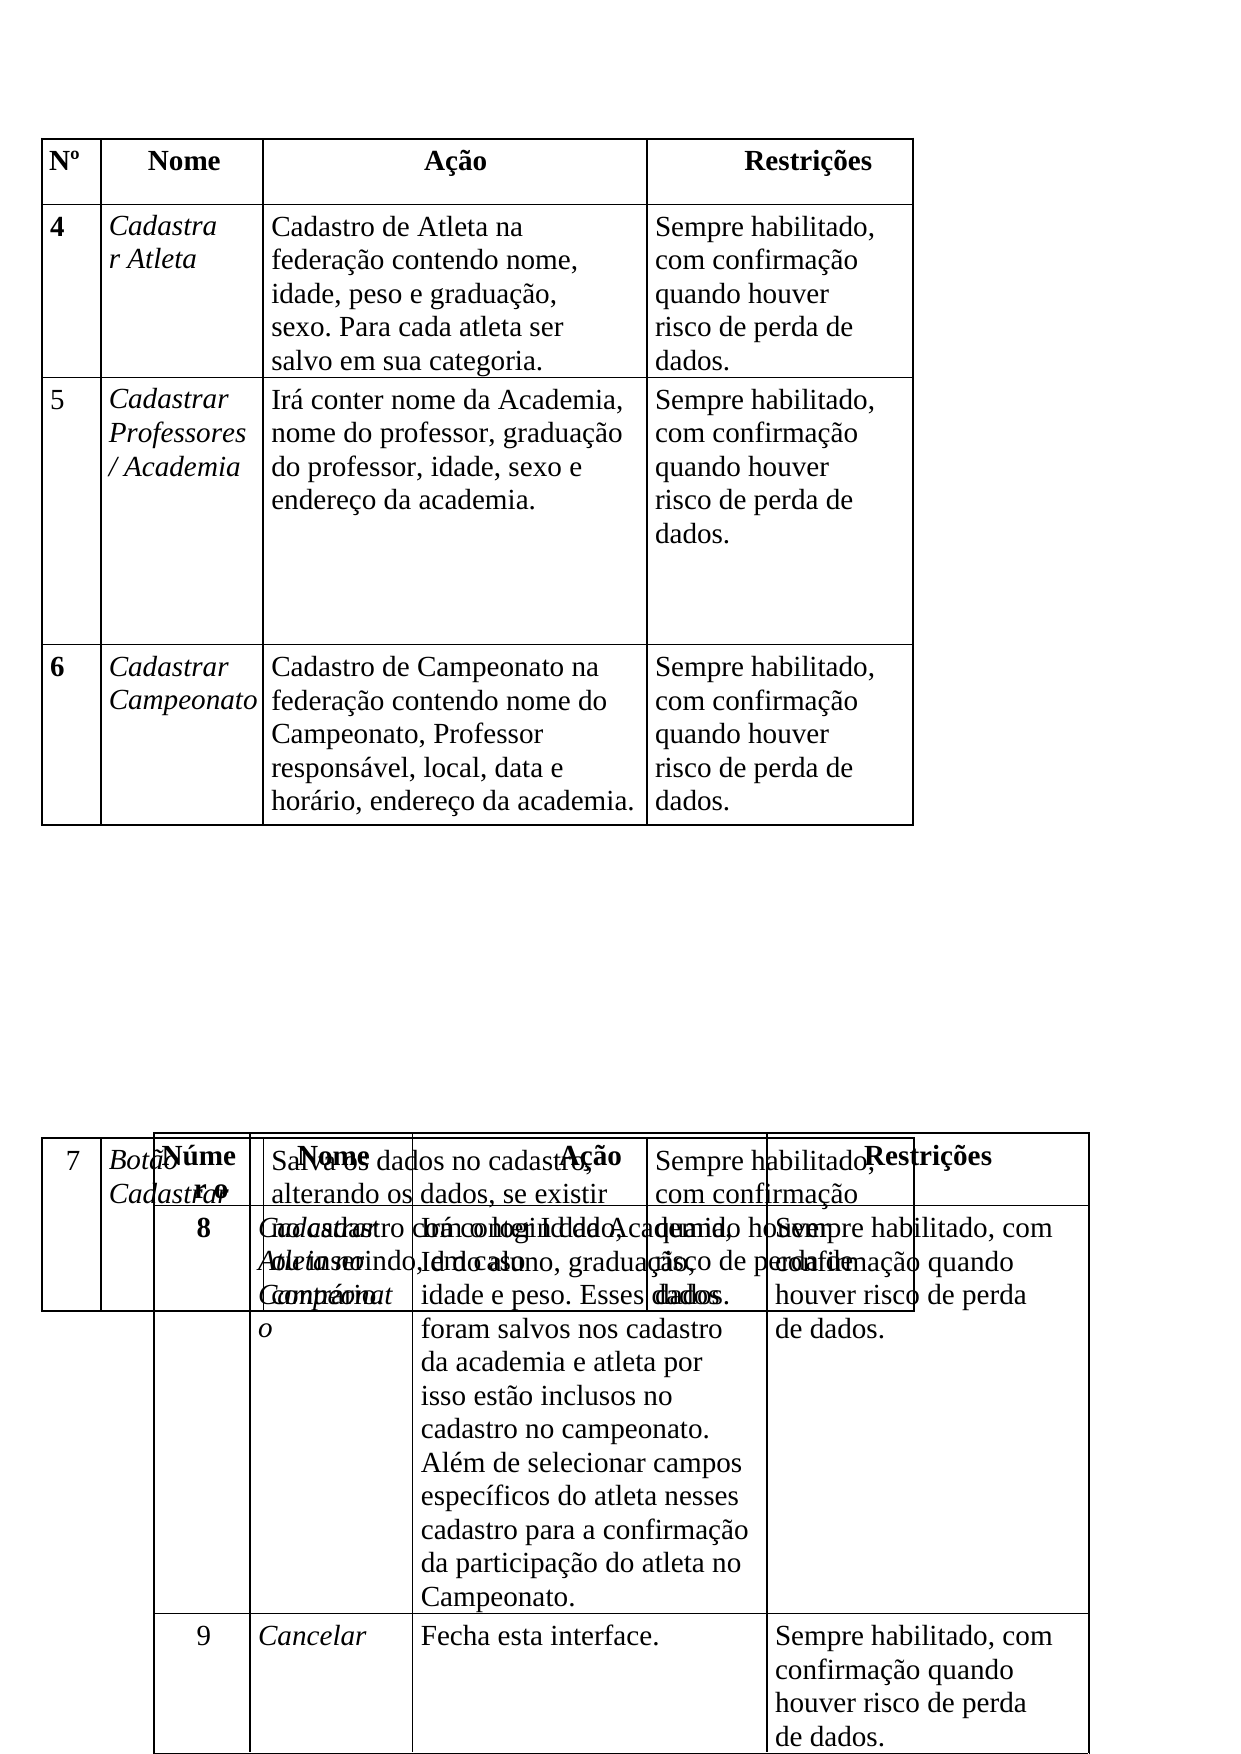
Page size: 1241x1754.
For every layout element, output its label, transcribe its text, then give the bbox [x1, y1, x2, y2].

table_cell 5 [43, 378, 100, 644]
table_cell Cancelar [251, 1614, 412, 1752]
table_cell Irá conter nome da Academia, nome do professor, graduação do professor, idade, sexo e endereço da academia. [264, 378, 646, 644]
table_cell Sempre habilitado, com confirmação quando houver risco de perda de dados. [768, 1614, 1088, 1752]
table_cell Sempre habilitado, com confirmação quando houver risco de perda de dados. [768, 1206, 1088, 1613]
table_cell 6 [43, 645, 100, 824]
table_cell Cadastro de Atleta na federação contendo nome, idade, peso e graduação, sexo. Para cada atleta ser salvo em sua categoria. [264, 205, 646, 377]
table_cell Sempre habilitado, com confirmação quando houver risco de perda de dados. [648, 378, 912, 644]
table_header Ação [413, 1134, 766, 1205]
table_header Restrições [648, 140, 912, 203]
table_header Nome [102, 140, 262, 203]
table_header 7 [43, 1139, 100, 1310]
table_cell Cadastrar Campeonato [102, 645, 262, 824]
table_cell Irá conter Id da Academia, Id do aluno, graduação, idade e peso. Esses dados foram salvos nos cadastro da academia e atleta por isso estão inclusos no cadastro no campeonato. Além de selecionar campos específicos do atleta nesses cadastro para a confirmação da participação do atleta no Campeonato. [413, 1206, 766, 1613]
table_cell Cadastrar Atleta [102, 205, 262, 377]
table_cell Sempre habilitado, com confirmação quando houver risco de perda de dados. [648, 645, 912, 824]
table_header Botão Cadastrar [102, 1139, 153, 1310]
table_cell Fecha esta interface. [413, 1614, 766, 1752]
table_cell Cadastrar Atleta no Campeonato [251, 1206, 412, 1613]
table_header Restrições [768, 1134, 1088, 1205]
table_header Númer o [155, 1134, 249, 1205]
table_cell Cadastrar Professores/ Academia [102, 378, 262, 644]
table_cell Cadastro de Campeonato na federação contendo nome do Campeonato, Professor responsável, local, data e horário, endereço da academia. [264, 645, 646, 824]
table_header Nome [251, 1134, 412, 1205]
table_cell Sempre habilitado, com confirmação quando houver risco de perda de dados. [648, 205, 912, 377]
table_header Nº [43, 140, 100, 203]
table_cell 9 [155, 1614, 249, 1752]
table_header Ação [264, 140, 646, 203]
table_cell 4 [43, 205, 100, 377]
table_cell 8 [155, 1206, 249, 1613]
